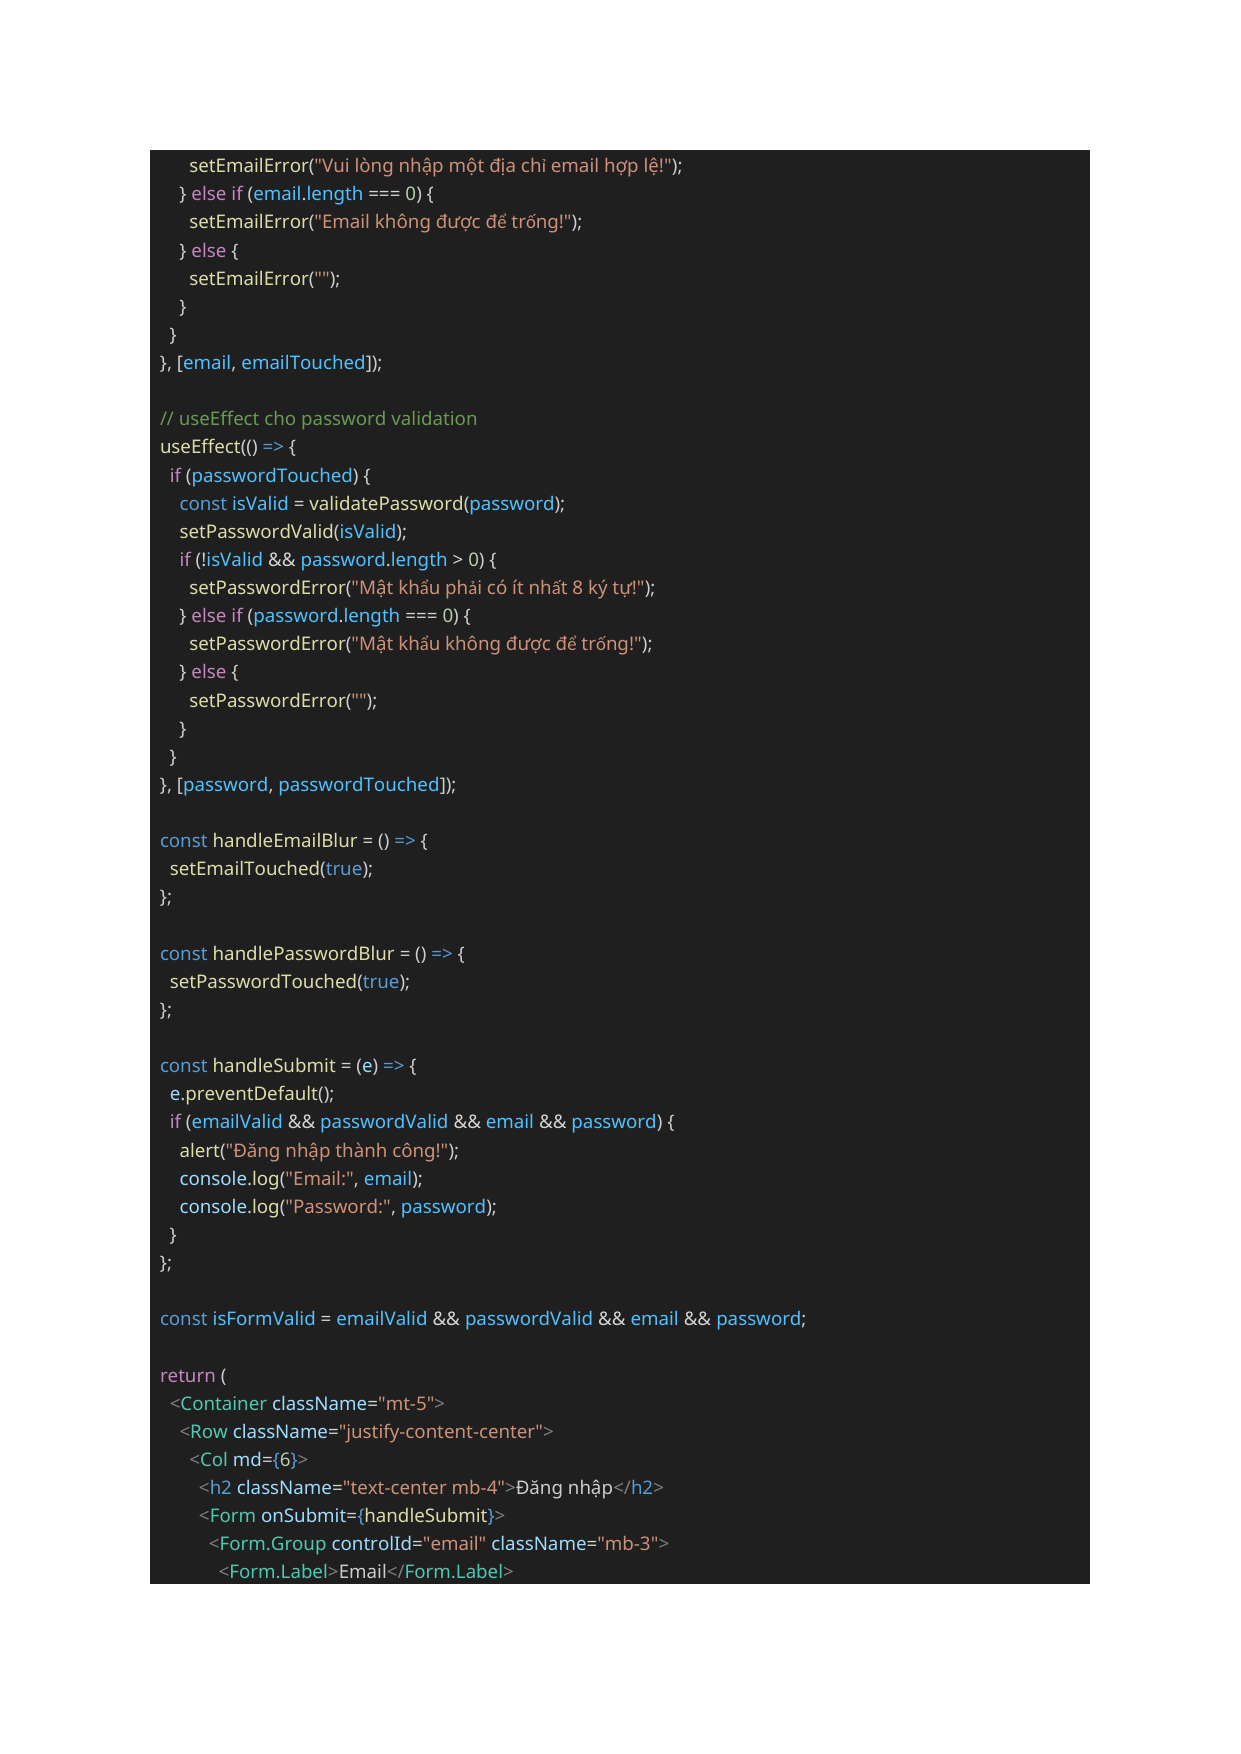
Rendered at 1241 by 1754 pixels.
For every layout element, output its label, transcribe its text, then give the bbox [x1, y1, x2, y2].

text } [150, 741, 1090, 769]
text const handlePasswordBlur = () => { [150, 937, 1090, 966]
text <Row className="justify-content-center"> [150, 1416, 1090, 1444]
text }; [150, 994, 1090, 1022]
text console.log("Password:", password); [150, 1191, 1090, 1219]
text }; [150, 1247, 1090, 1275]
text setPasswordError("Mật khẩu không được để trống!"); [150, 628, 1090, 656]
text setEmailError("Email không được để trống!"); [150, 206, 1090, 234]
text } else { [150, 656, 1090, 684]
text setEmailTouched(true); [150, 853, 1090, 881]
text if (!isValid && password.length > 0) { [150, 544, 1090, 572]
text const handleSubmit = (e) => { [150, 1050, 1090, 1078]
text } else if (password.length === 0) { [150, 600, 1090, 628]
text } [150, 1219, 1090, 1247]
text } else if (email.length === 0) { [150, 178, 1090, 206]
text alert("Đăng nhập thành công!"); [150, 1134, 1090, 1162]
text const isFormValid = emailValid && passwordValid && email && password; [150, 1303, 1090, 1331]
text } else { [150, 234, 1090, 262]
text useEffect(() => { [150, 431, 1090, 459]
text const isValid = validatePassword(password); [150, 487, 1090, 516]
text <Form onSubmit={handleSubmit}> [150, 1500, 1090, 1528]
text if (emailValid && passwordValid && email && password) { [150, 1106, 1090, 1134]
text setEmailError("Vui lòng nhập một địa chỉ email hợp lệ!"); [150, 150, 1090, 178]
text if (passwordTouched) { [150, 459, 1090, 487]
text e.preventDefault(); [150, 1078, 1090, 1106]
text <Form.Label>Email</Form.Label> [150, 1556, 1090, 1584]
text setPasswordValid(isValid); [150, 516, 1090, 544]
text }; [150, 881, 1090, 909]
text setEmailError(""); [150, 262, 1090, 291]
text }, [email, emailTouched]); [150, 347, 1090, 375]
text setPasswordError("Mật khẩu phải có ít nhất 8 ký tự!"); [150, 572, 1090, 600]
text <Form.Group controlId="email" className="mb-3"> [150, 1528, 1090, 1556]
text }, [password, passwordTouched]); [150, 769, 1090, 797]
text setPasswordTouched(true); [150, 966, 1090, 994]
text <Col md={6}> [150, 1444, 1090, 1472]
text const handleEmailBlur = () => { [150, 825, 1090, 853]
text <Container className="mt-5"> [150, 1387, 1090, 1416]
text console.log("Email:", email); [150, 1162, 1090, 1191]
text setPasswordError(""); [150, 684, 1090, 712]
text return ( [150, 1359, 1090, 1387]
text } [150, 291, 1090, 319]
text // useEffect cho password validation [150, 403, 1090, 431]
text } [150, 319, 1090, 347]
text <h2 className="text-center mb-4">Đăng nhập</h2> [150, 1472, 1090, 1500]
text } [150, 712, 1090, 741]
